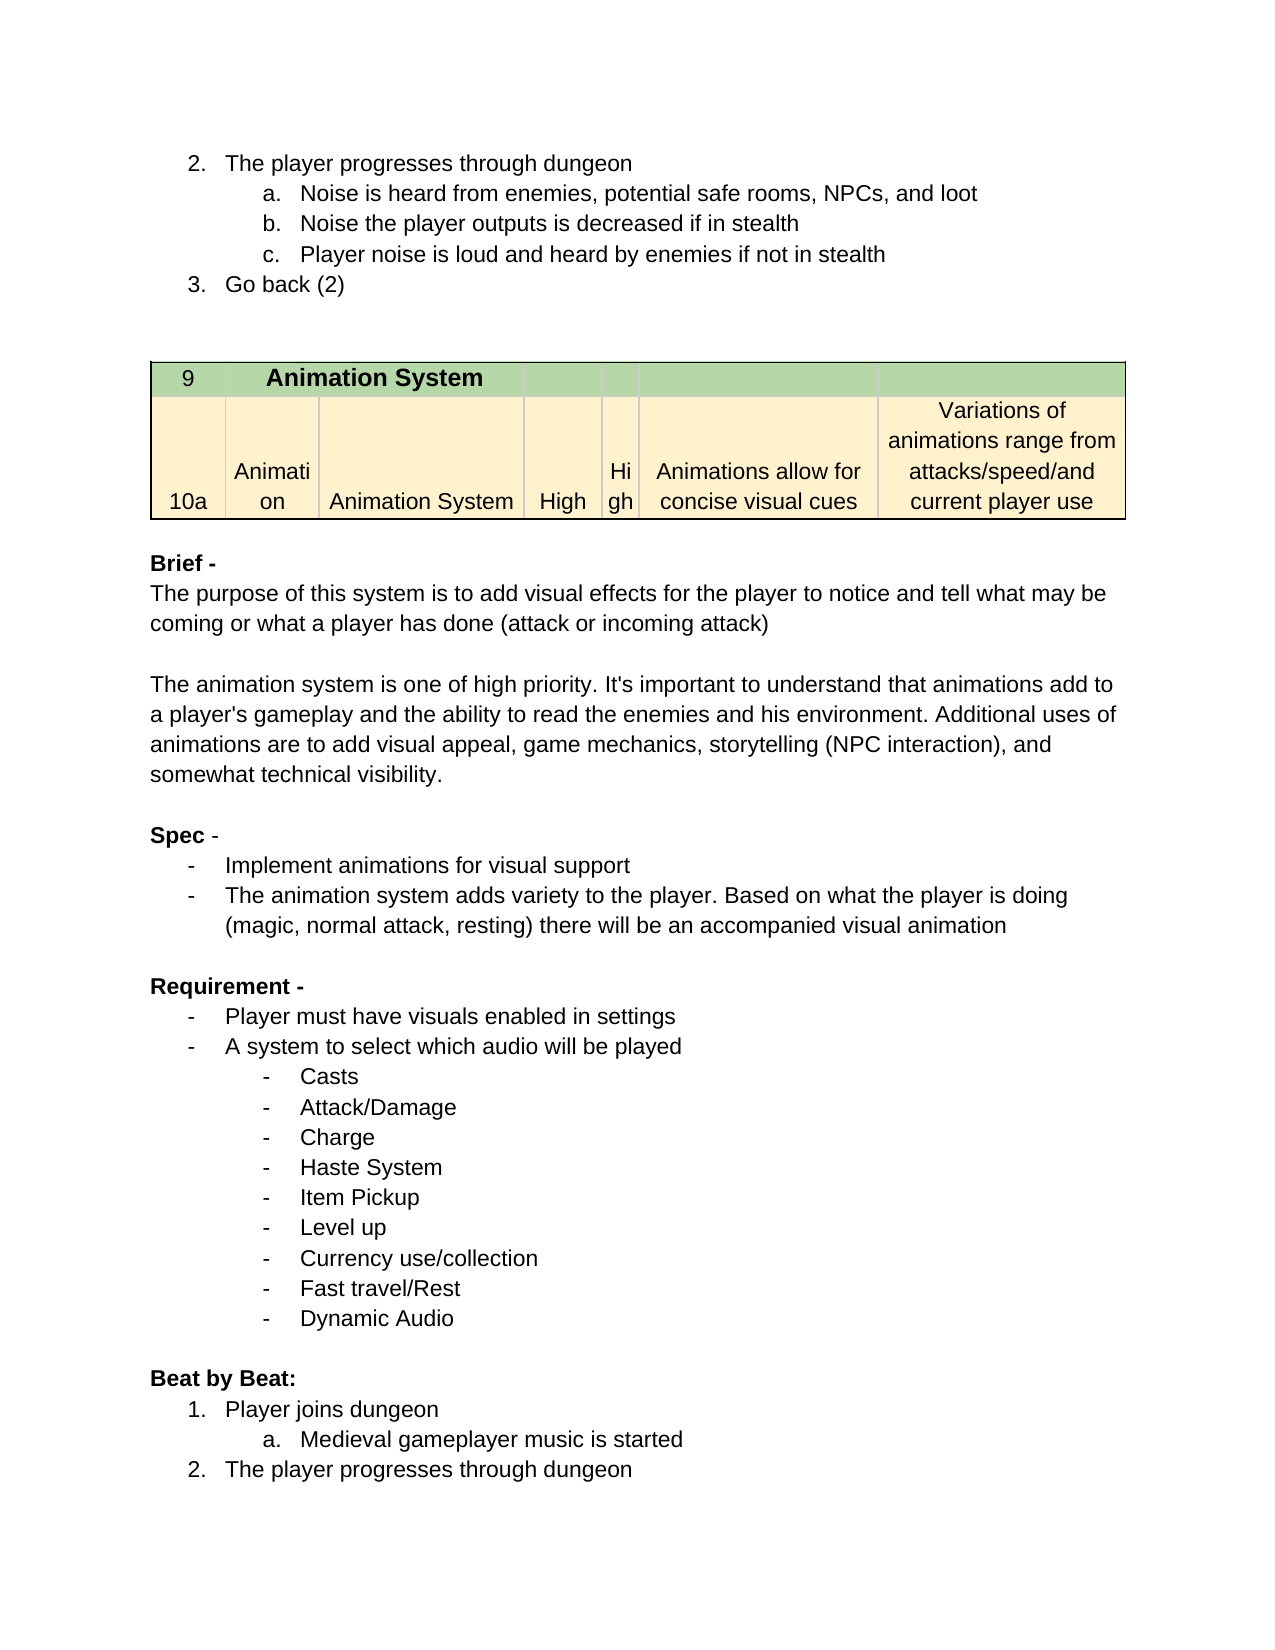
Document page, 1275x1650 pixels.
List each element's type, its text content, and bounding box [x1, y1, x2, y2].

list Noise is heard from enemies, potential safe rooms, NPCs, and loot [262, 180, 1125, 207]
text Beat by Beat: [150, 1365, 1125, 1392]
list Attack/Damage [262, 1093, 1125, 1120]
table_cell Animations allow for concise visual cues [640, 397, 877, 518]
list Player noise is loud and heard by enemies if not in stealth [262, 241, 1125, 267]
table_cell Variations of animations range from attacks/speed/and current player use [879, 397, 1125, 518]
text Requirement - [150, 973, 1125, 999]
list Dynamic Audio [262, 1305, 1125, 1331]
list Charge [262, 1124, 1125, 1150]
table_cell 10a [152, 397, 225, 518]
table_header [525, 363, 601, 396]
list The player progresses through dungeon [187, 150, 1125, 176]
list Currency use/collection [262, 1244, 1125, 1271]
list The animation system adds variety to the player. Based on what the player is doing (magic, normal attack, resting) there will be an accompanied visual animation [187, 882, 1125, 939]
list Fast travel/Rest [262, 1275, 1125, 1301]
table_cell Animation [226, 397, 318, 518]
text The purpose of this system is to add visual effects for the player to notice and tell what may be coming or what a player has done (attack or incoming attack) [150, 580, 1125, 637]
list The player progresses through dungeon [187, 1456, 1125, 1482]
list Implement animations for visual support [187, 852, 1125, 878]
list Go back (2) [187, 271, 1125, 297]
text Spec - [150, 822, 1125, 848]
table_header [879, 363, 1125, 396]
text Brief - [150, 550, 1125, 576]
table_header Animation System [226, 363, 523, 396]
list Casts [262, 1063, 1125, 1090]
list Player joins dungeon [187, 1396, 1125, 1422]
table_header [603, 363, 638, 396]
table_header [640, 363, 877, 396]
list Item Pickup [262, 1184, 1125, 1211]
list A system to select which audio will be played [187, 1033, 1125, 1059]
table_header 9 [152, 363, 225, 396]
list Medieval gameplayer music is started [262, 1426, 1125, 1452]
table_cell High [603, 397, 638, 518]
text The animation system is one of high priority. It's important to understand that animations add to a player's gameplay and the ability to read the enemies and his environment. Additional uses of animations are to add visual appeal, game mechanics, storytelling (NPC interaction), and somewhat technical visibility. [150, 671, 1125, 788]
table_cell Animation System [320, 397, 523, 518]
table_cell High [525, 397, 601, 518]
list Haste System [262, 1154, 1125, 1180]
list Noise the player outputs is decreased if in stealth [262, 210, 1125, 237]
list Level up [262, 1214, 1125, 1241]
list Player must have visuals enabled in settings [187, 1003, 1125, 1029]
